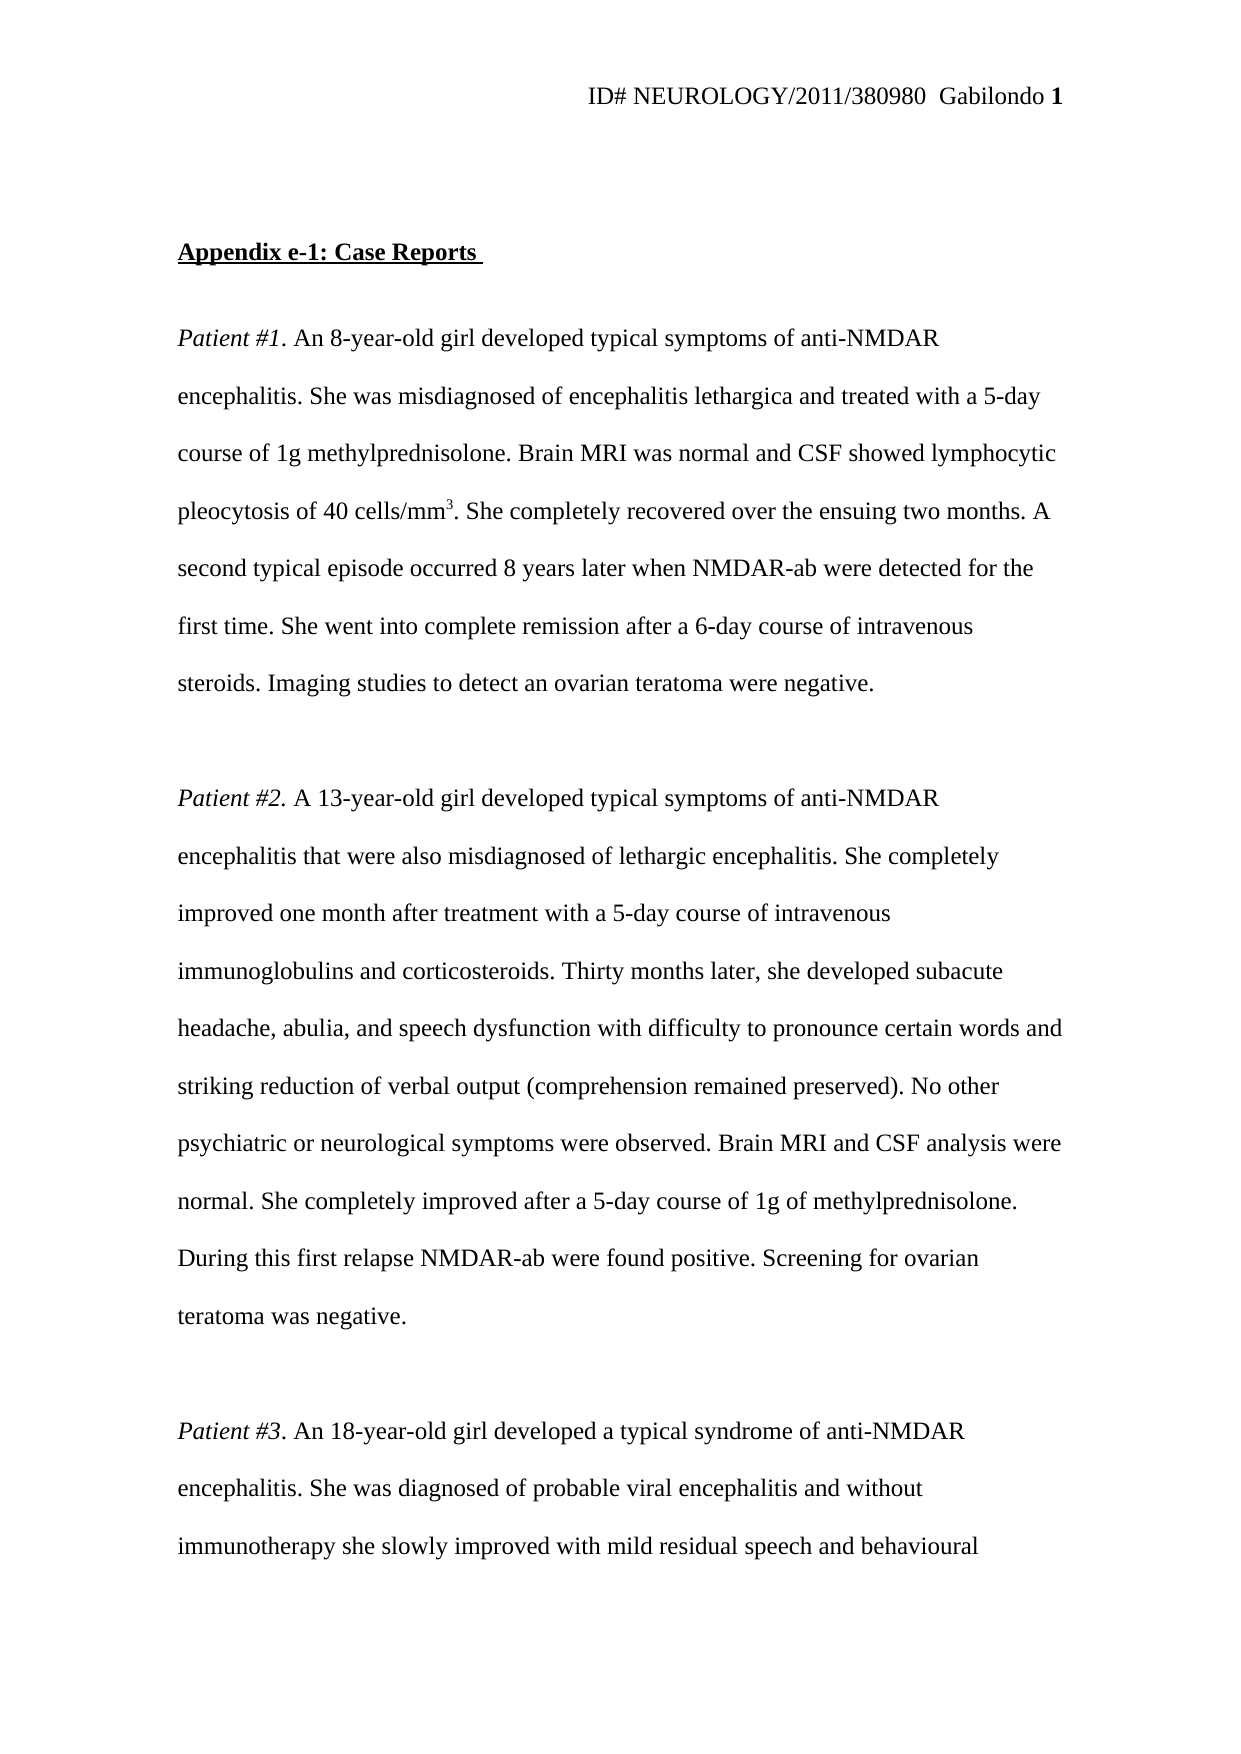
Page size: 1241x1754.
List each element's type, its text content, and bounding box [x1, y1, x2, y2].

subtitle Appendix e-1: Case Reports [177, 237, 1063, 266]
text Patient #2. A 13-year-old girl developed typical symptoms of anti-NMDAR encephalitis that were also misdiagnosed of lethargic encephalitis. She completely improved one month after treatment with a 5-day course of intravenous immunoglobulins and corticosteroids. Thirty months later, she developed subacute headache, abulia, and speech dysfunction with difficulty to pronounce certain words and striking reduction of verbal output (comprehension remained preserved). No other psychiatric or neurological symptoms were observed. Brain MRI and CSF analysis were normal. She completely improved after a 5-day course of 1g of methylprednisolone. During this first relapse NMDAR-ab were found positive. Screening for ovarian teratoma was negative. [177, 783, 1063, 1330]
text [177, 1416, 1063, 1560]
text Patient #1. An 8-year-old girl developed typical symptoms of anti-NMDAR encephalitis. She was misdiagnosed of encephalitis lethargica and treated with a 5-day course of 1g methylprednisolone. Brain MRI was normal and CSF showed lymphocytic pleocytosis of 40 cells/mm3. She completely recovered over the ensuing two months. A second typical episode occurred 8 years later when NMDAR-ab were detected for the first time. She went into complete remission after a 6-day course of intravenous steroids. Imaging studies to detect an ovarian teratoma were negative. [177, 323, 1063, 697]
